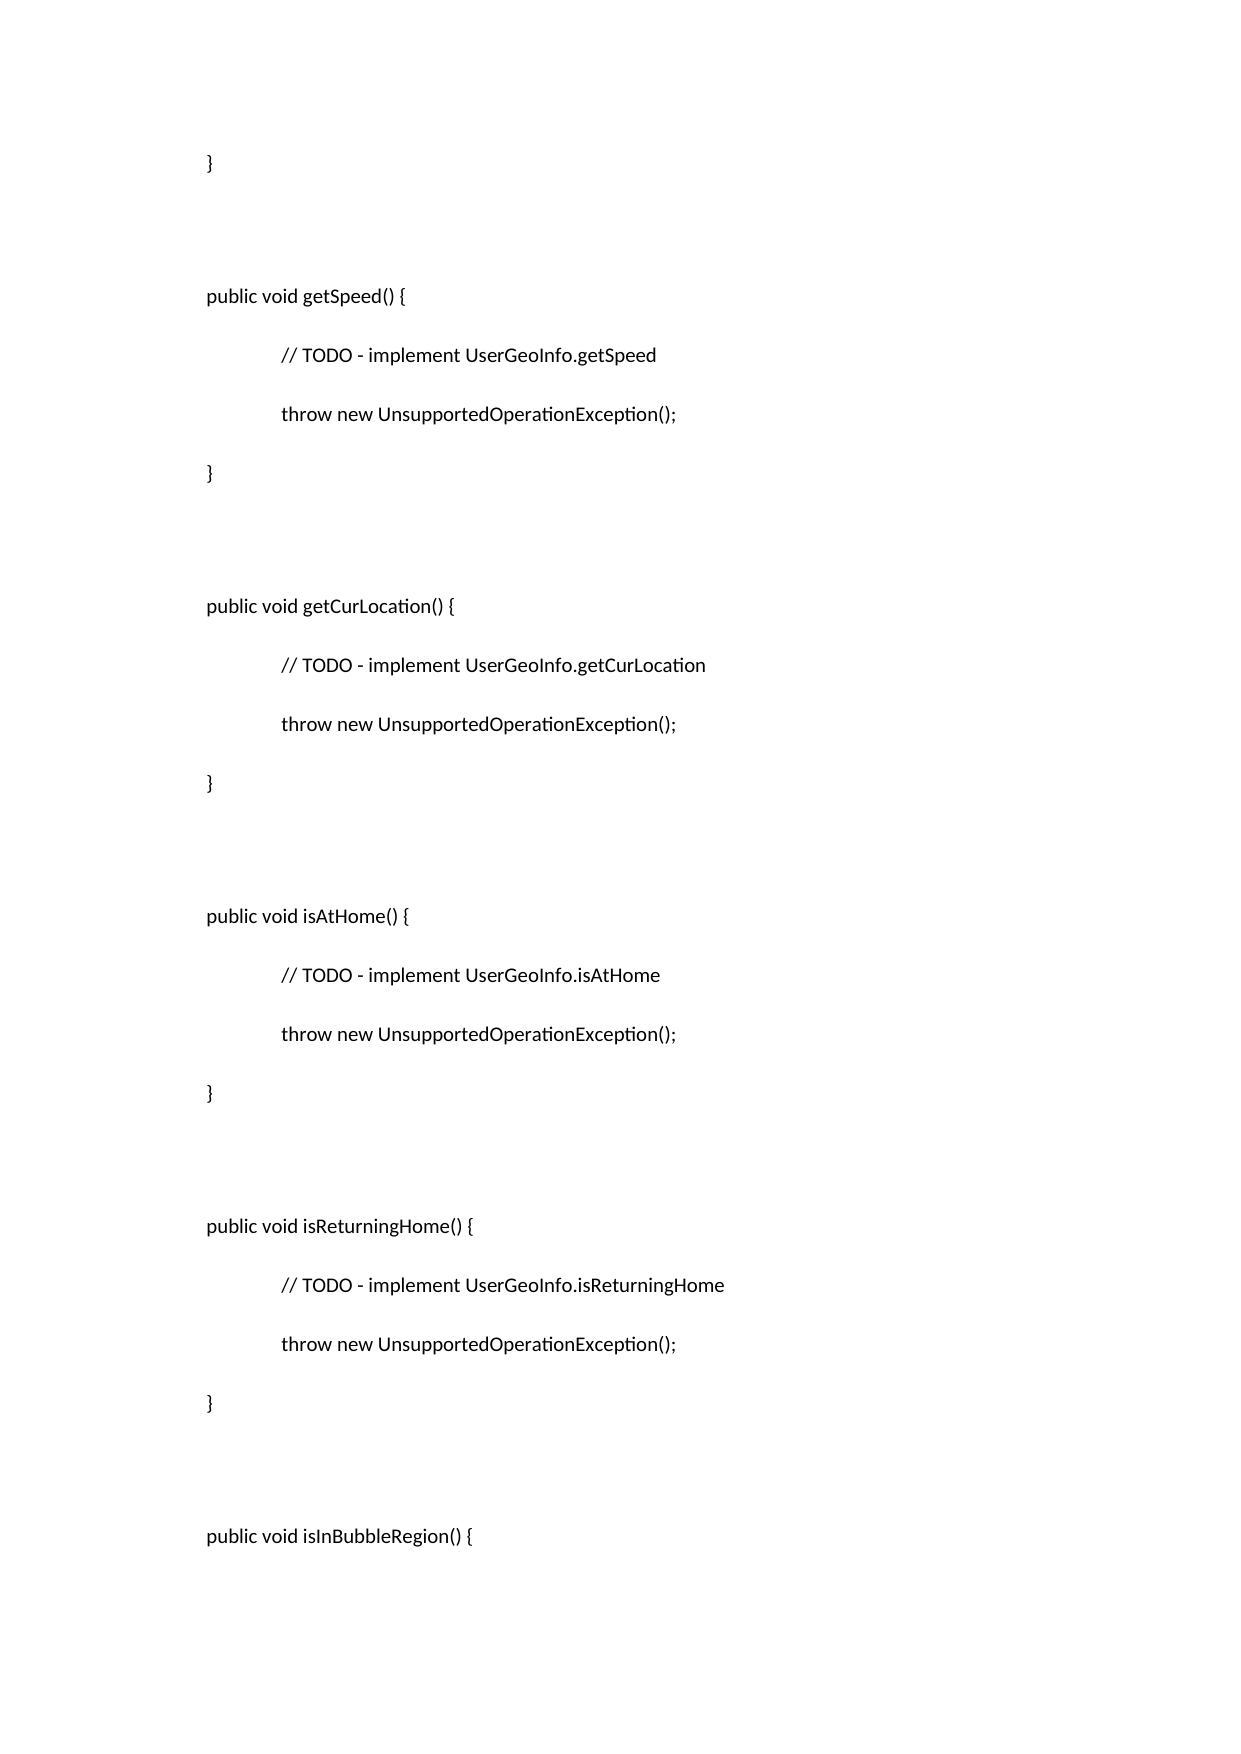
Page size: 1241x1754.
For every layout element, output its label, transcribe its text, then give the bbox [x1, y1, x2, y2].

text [131, 401, 1115, 427]
text } [131, 1080, 1115, 1106]
text public void getCurLocation() { [131, 593, 1115, 619]
text public void isReturningHome() { [131, 1213, 1115, 1239]
text // TODO - implement UserGeoInfo.isAtHome [131, 962, 1115, 988]
text // TODO - implement UserGeoInfo.isReturningHome [131, 1272, 1115, 1298]
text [131, 1331, 1115, 1357]
text public void isAtHome() { [131, 903, 1115, 929]
text } [131, 460, 1115, 486]
text throw new UnsupportedOperationException(); [131, 1021, 1115, 1047]
text throw new UnsupportedOperationException(); [131, 711, 1115, 737]
text } [131, 150, 1115, 175]
text public void getSpeed() { [131, 283, 1115, 309]
text public void isInBubbleRegion() { [131, 1524, 1115, 1549]
text // TODO - implement UserGeoInfo.getCurLocation [131, 652, 1115, 678]
text } [131, 1390, 1115, 1416]
text } [131, 770, 1115, 796]
text // TODO - implement UserGeoInfo.getSpeed [131, 342, 1115, 368]
